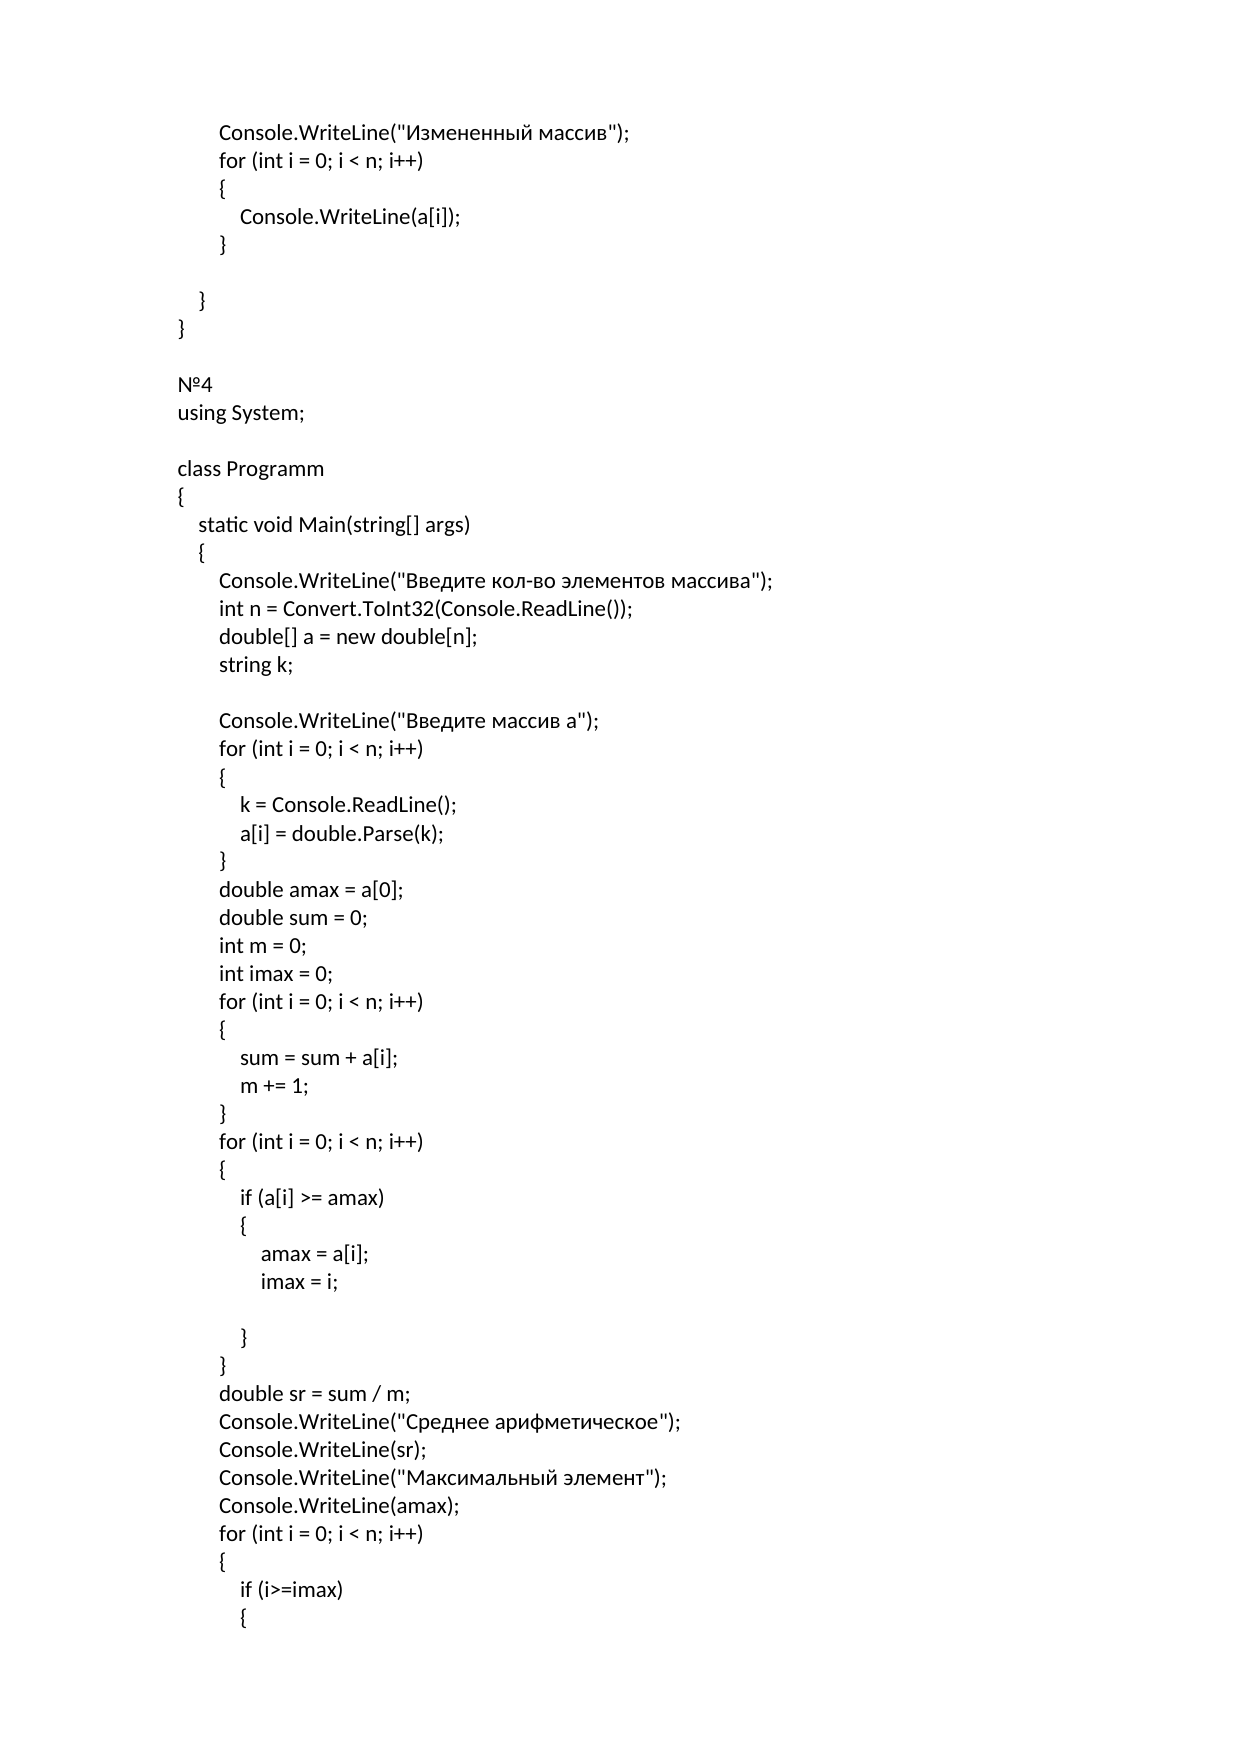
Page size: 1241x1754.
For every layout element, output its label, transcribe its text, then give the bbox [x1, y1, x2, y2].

text a[i] = double.Parse(k); [177, 819, 1152, 847]
text Console.WriteLine("Введите кол-во элементов массива"); [177, 566, 1152, 594]
text class Programm [177, 454, 1152, 482]
text { [177, 1547, 1152, 1575]
text double[] a = new double[n]; [177, 622, 1152, 651]
text } [177, 314, 1152, 342]
text int m = 0; [177, 931, 1152, 959]
text k = Console.ReadLine(); [177, 791, 1152, 819]
text Console.WriteLine("Среднее арифметическое"); [177, 1407, 1152, 1435]
text amax = a[i]; [177, 1239, 1152, 1267]
text } [177, 286, 1152, 314]
text Console.WriteLine(a[i]); [177, 202, 1152, 230]
text for (int i = 0; i < n; i++) [177, 734, 1152, 763]
text double amax = a[0]; [177, 875, 1152, 903]
text } [177, 1099, 1152, 1127]
text { [177, 1211, 1152, 1239]
text for (int i = 0; i < n; i++) [177, 1519, 1152, 1547]
text { [177, 1015, 1152, 1043]
text { [177, 1155, 1152, 1183]
text for (int i = 0; i < n; i++) [177, 987, 1152, 1015]
text } [177, 1323, 1152, 1351]
text for (int i = 0; i < n; i++) [177, 146, 1152, 174]
text imax = i; [177, 1267, 1152, 1295]
text if (i>=imax) [177, 1575, 1152, 1603]
text Console.WriteLine("Введите массив a"); [177, 707, 1152, 734]
text } [177, 230, 1152, 258]
text sum = sum + a[i]; [177, 1043, 1152, 1071]
text №4 [177, 370, 1152, 398]
text string k; [177, 651, 1152, 678]
text using System; [177, 398, 1152, 426]
text int imax = 0; [177, 959, 1152, 987]
text { [177, 538, 1152, 566]
text int n = Convert.ToInt32(Console.ReadLine()); [177, 594, 1152, 622]
text for (int i = 0; i < n; i++) [177, 1127, 1152, 1155]
text Console.WriteLine("Измененный массив"); [177, 118, 1152, 146]
text double sr = sum / m; [177, 1379, 1152, 1407]
text { [177, 482, 1152, 510]
text if (a[i] >= amax) [177, 1183, 1152, 1211]
text { [177, 174, 1152, 202]
text Console.WriteLine(amax); [177, 1491, 1152, 1519]
text static void Main(string[] args) [177, 510, 1152, 538]
text } [177, 1351, 1152, 1379]
text } [177, 847, 1152, 875]
text { [177, 1603, 1152, 1631]
text double sum = 0; [177, 903, 1152, 931]
text { [177, 763, 1152, 791]
text Console.WriteLine("Максимальный элемент"); [177, 1463, 1152, 1491]
text Console.WriteLine(sr); [177, 1435, 1152, 1463]
text m += 1; [177, 1071, 1152, 1099]
